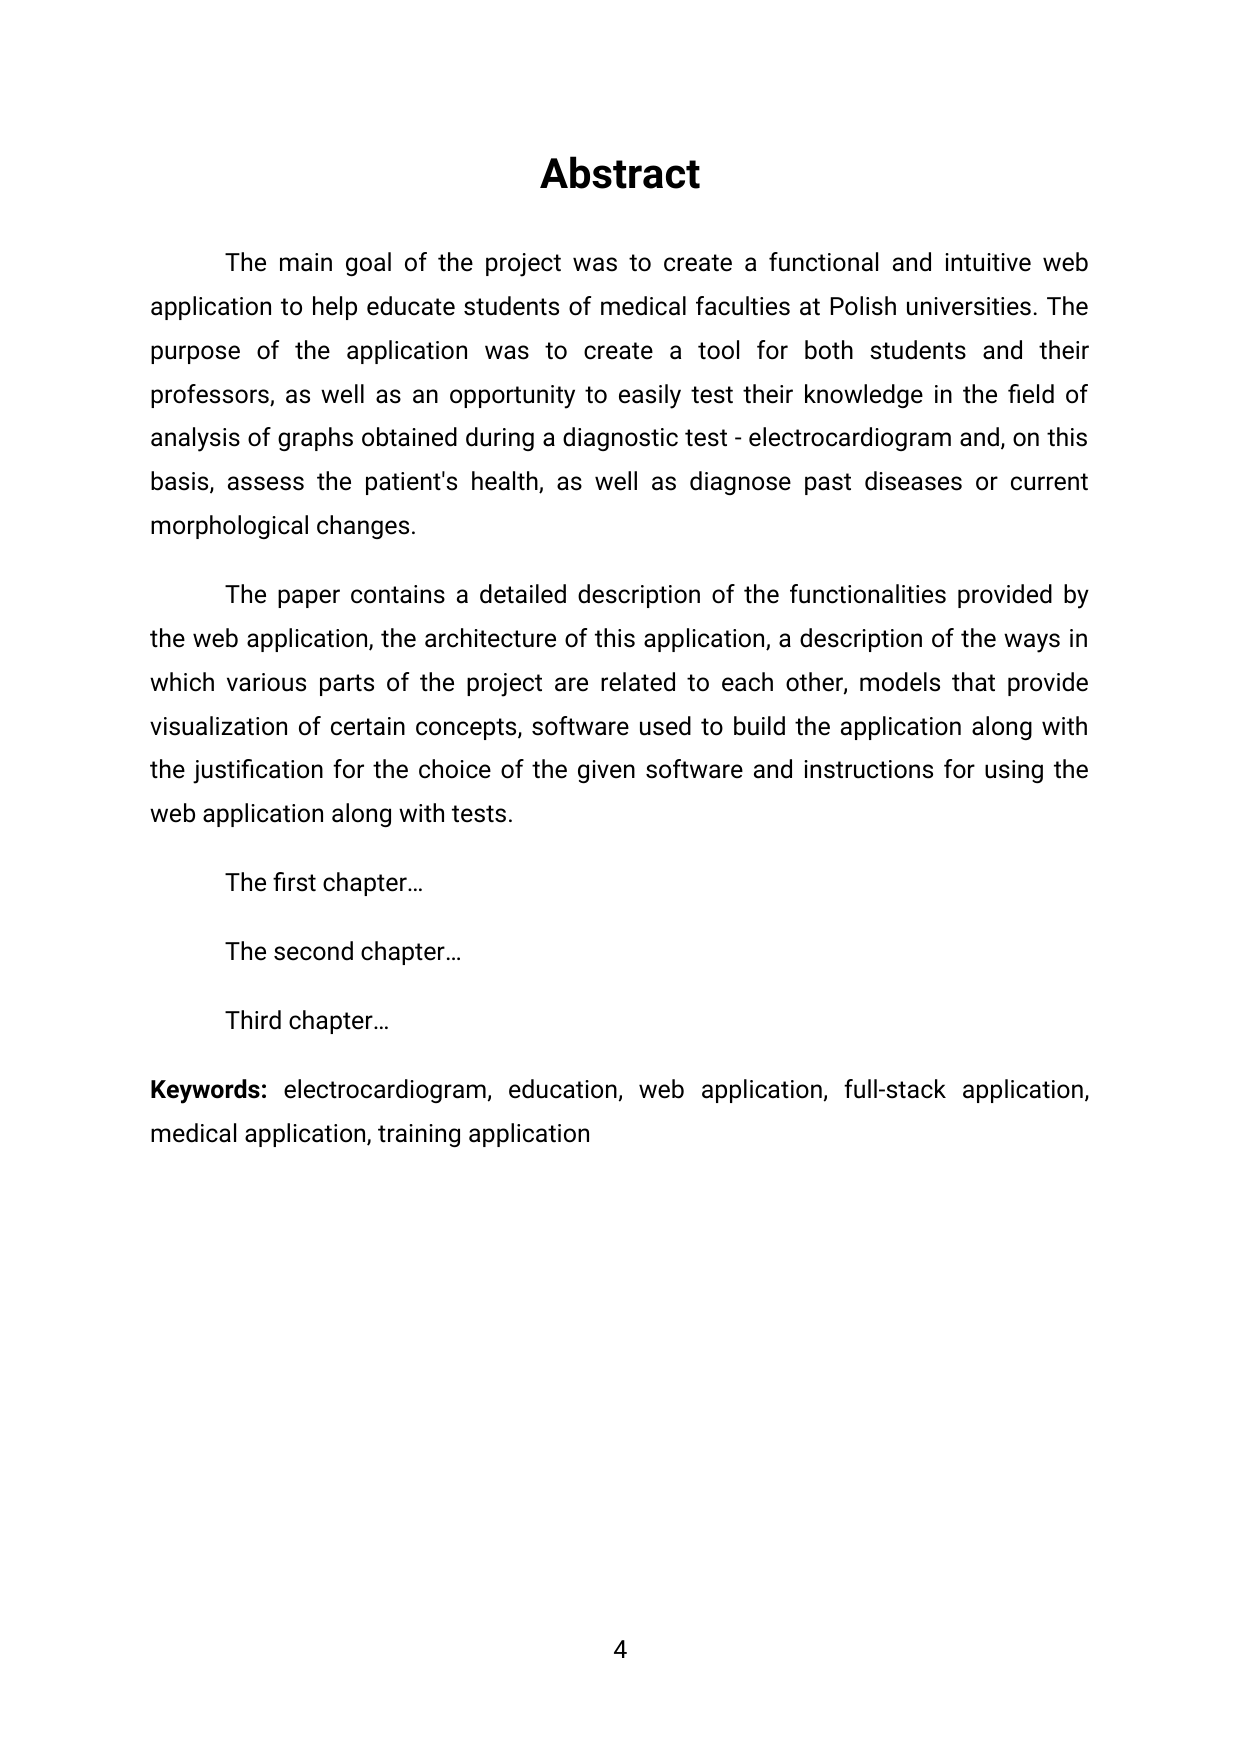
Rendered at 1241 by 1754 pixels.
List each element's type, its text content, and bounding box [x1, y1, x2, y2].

text The first chapter… [150, 868, 1090, 898]
text Keywords: electrocardiogram, education, web application, full-stack application, medical application, training application [150, 1075, 1090, 1148]
text The paper contains a detailed description of the functionalities provided by the web application, the architecture of this application, a description of the ways in which various parts of the project are related to each other, models that provide visualization of certain concepts, software used to build the application along with the justification for the choice of the given software and instructions for using the web application along with tests. [150, 580, 1090, 829]
text The second chapter… [150, 937, 1090, 966]
subtitle Abstract [150, 150, 1090, 199]
text Third chapter… [150, 1006, 1090, 1035]
text The main goal of the project was to create a functional and intuitive web application to help educate students of medical faculties at Polish universities. The purpose of the application was to create a tool for both students and their professors, as well as an opportunity to easily test their knowledge in the field of analysis of graphs obtained during a diagnostic test - electrocardiogram and, on this basis, assess the patient's health, as well as diagnose past diseases or current morphological changes. [150, 248, 1090, 541]
